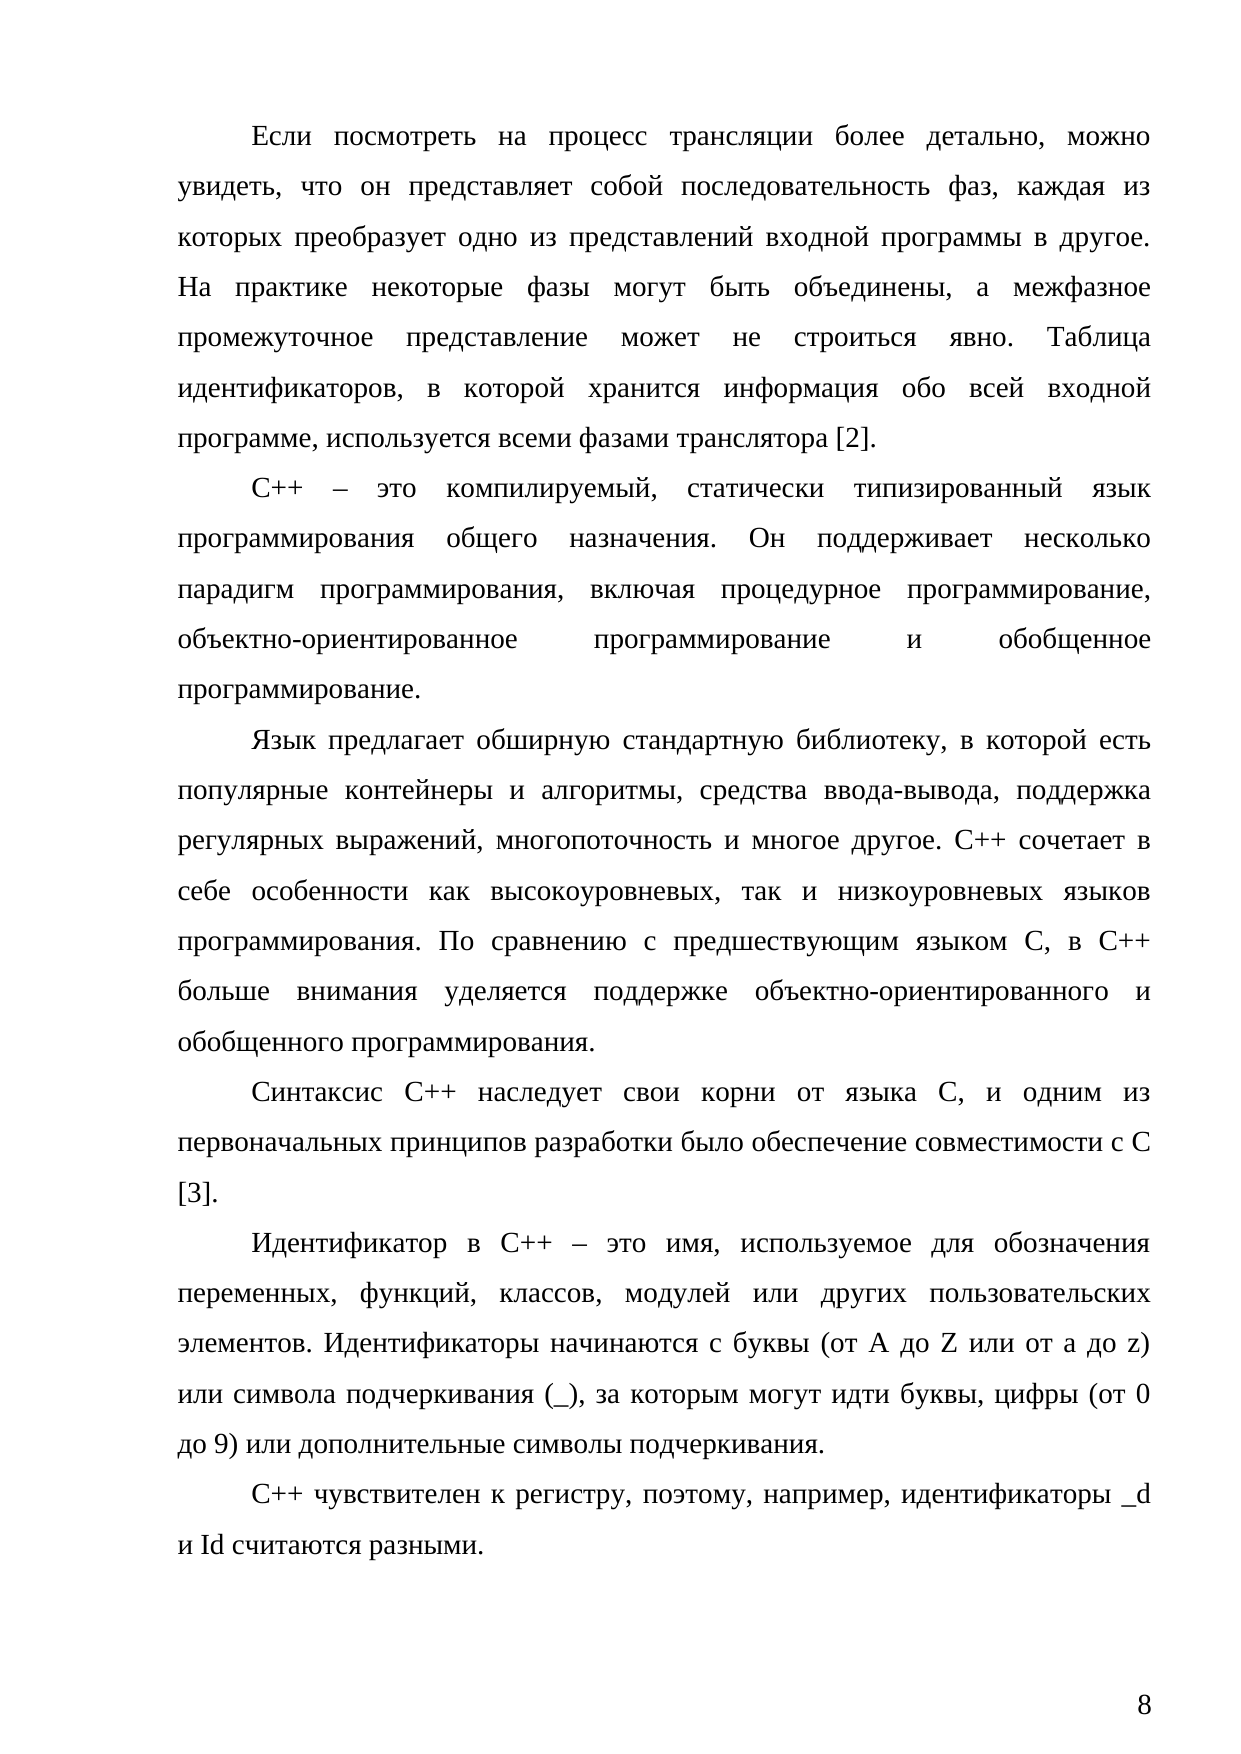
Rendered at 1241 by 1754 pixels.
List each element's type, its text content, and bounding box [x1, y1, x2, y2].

text C++ чувствителен к регистру, поэтому, например, идентификаторы _d и Id считаются разными. [177, 1477, 1152, 1560]
text C++ – это компилируемый, статически типизированный язык программирования общего назначения. Он поддерживает несколько парадигм программирования, включая процедурное программирование, объектно-ориентированное программирование и обобщенное программирование. [177, 470, 1152, 705]
text Язык предлагает обширную стандартную библиотеку, в которой есть популярные контейнеры и алгоритмы, средства ввода-вывода, поддержка регулярных выражений, многопоточность и многое другое. C++ сочетает в себе особенности как высокоуровневых, так и низкоуровневых языков программирования. По сравнению с предшествующим языком C, в C++ больше внимания уделяется поддержке объектно-ориентированного и обобщенного программирования. [177, 722, 1152, 1057]
text Синтаксис C++ наследует свои корни от языка C, и одним из первоначальных принципов разработки было обеспечение совместимости с C [3]. [177, 1074, 1152, 1208]
text Если посмотреть на процесс трансляции более детально, можно увидеть, что он представляет собой последовательность фаз, каждая из которых преобразует одно из представлений входной программы в другое. На практике некоторые фазы могут быть объединены, а межфазное промежуточное представление может не строиться явно. Таблица идентификаторов, в которой хранится информация обо всей входной программе, используется всеми фазами транслятора [2]. [177, 118, 1152, 453]
text Идентификатор в C++ – это имя, используемое для обозначения переменных, функций, классов, модулей или других пользовательских элементов. Идентификаторы начинаются с буквы (от A до Z или от a до z) или символа подчеркивания (_), за которым могут идти буквы, цифры (от 0 до 9) или дополнительные символы подчеркивания. [177, 1225, 1152, 1460]
